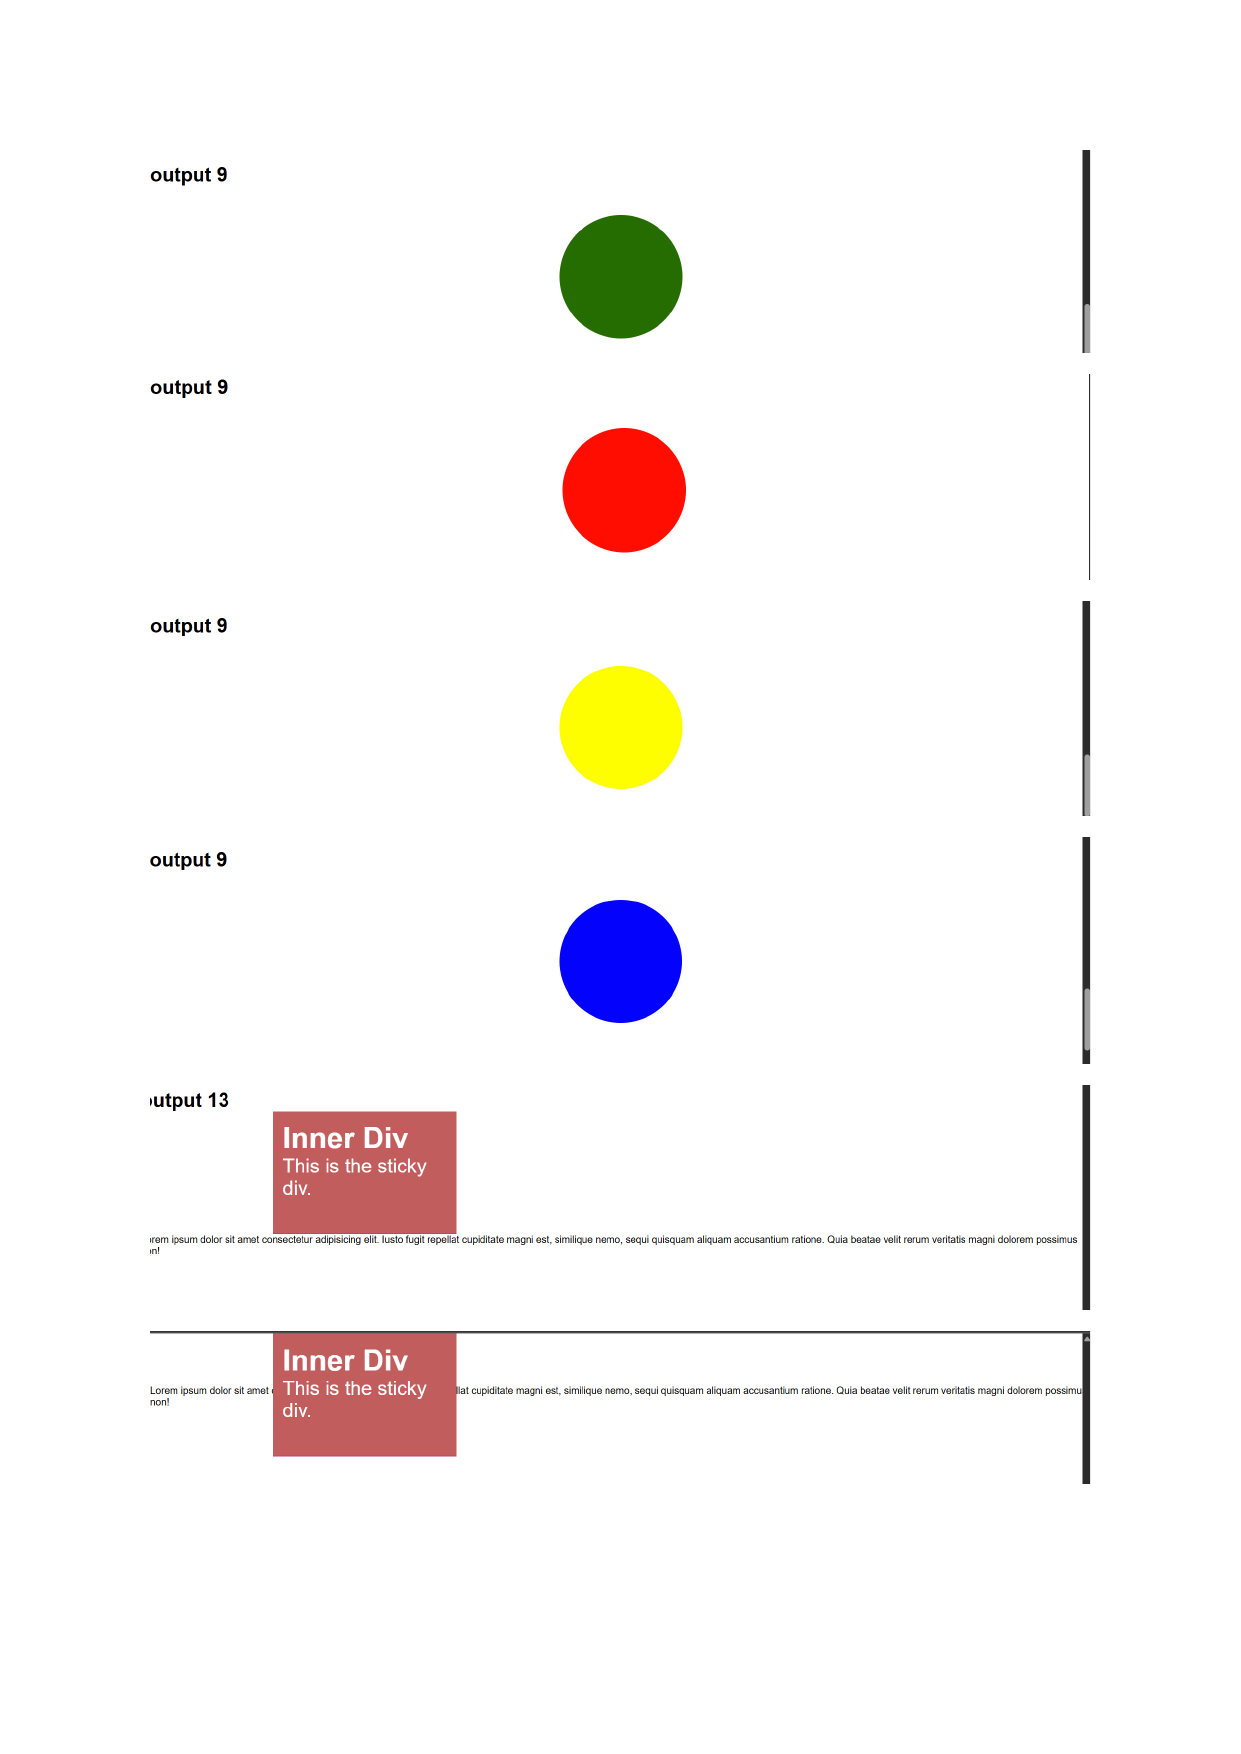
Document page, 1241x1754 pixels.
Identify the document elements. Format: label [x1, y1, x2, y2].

picture [150, 150, 1091, 353]
picture [150, 1331, 1091, 1484]
picture [150, 1085, 1091, 1310]
picture [150, 837, 1091, 1064]
picture [150, 374, 1091, 580]
picture [150, 601, 1091, 816]
